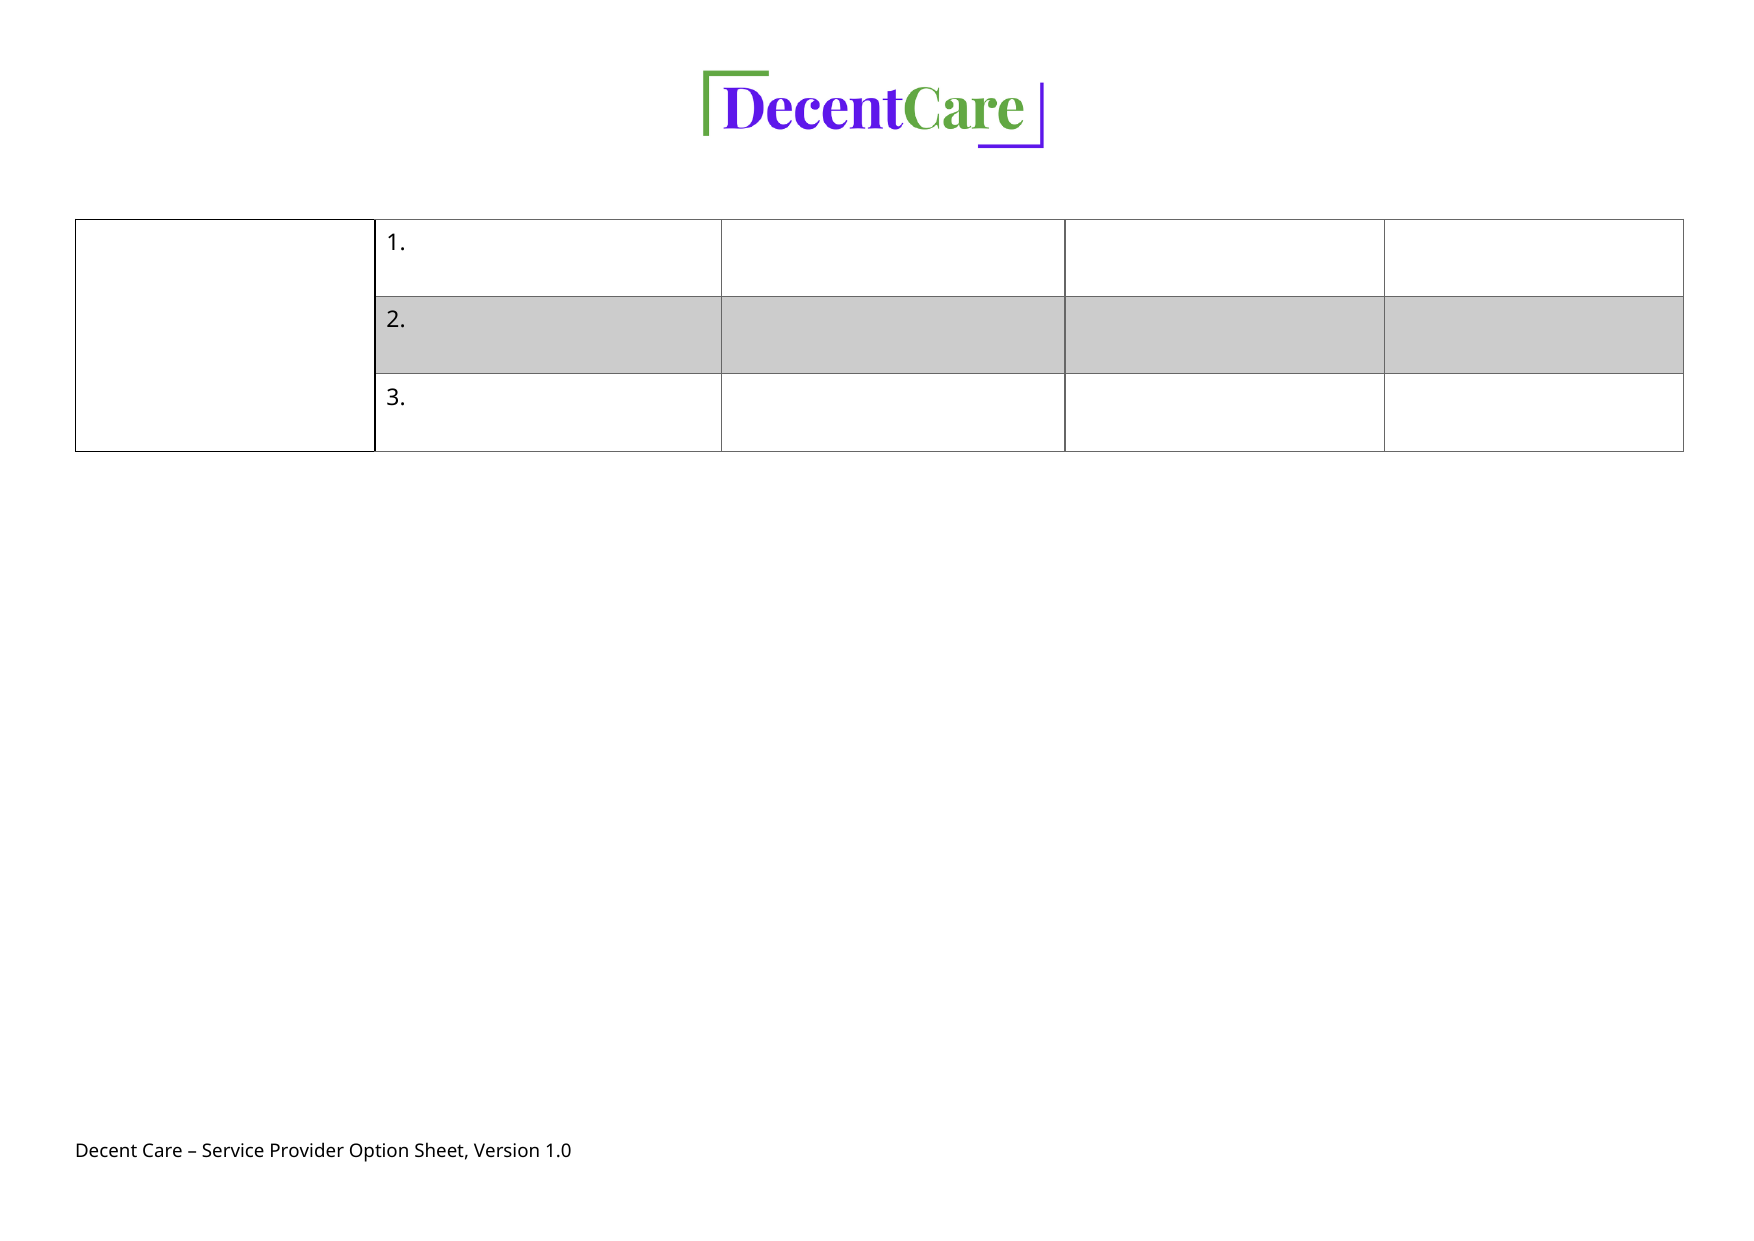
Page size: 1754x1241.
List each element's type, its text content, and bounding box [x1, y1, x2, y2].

table_cell [722, 220, 1064, 296]
table_cell [1066, 374, 1384, 451]
table_cell [1066, 297, 1384, 373]
table_cell [722, 297, 1064, 373]
table_cell [1385, 220, 1683, 296]
table_cell [1385, 374, 1683, 451]
table_cell 2. [376, 297, 721, 373]
picture [696, 46, 1058, 173]
table_cell [722, 374, 1064, 451]
table_cell 3. [376, 374, 721, 451]
table_cell 1. [376, 220, 721, 296]
table_cell [1066, 220, 1384, 296]
table_cell [1385, 297, 1683, 373]
table_cell [76, 220, 374, 451]
